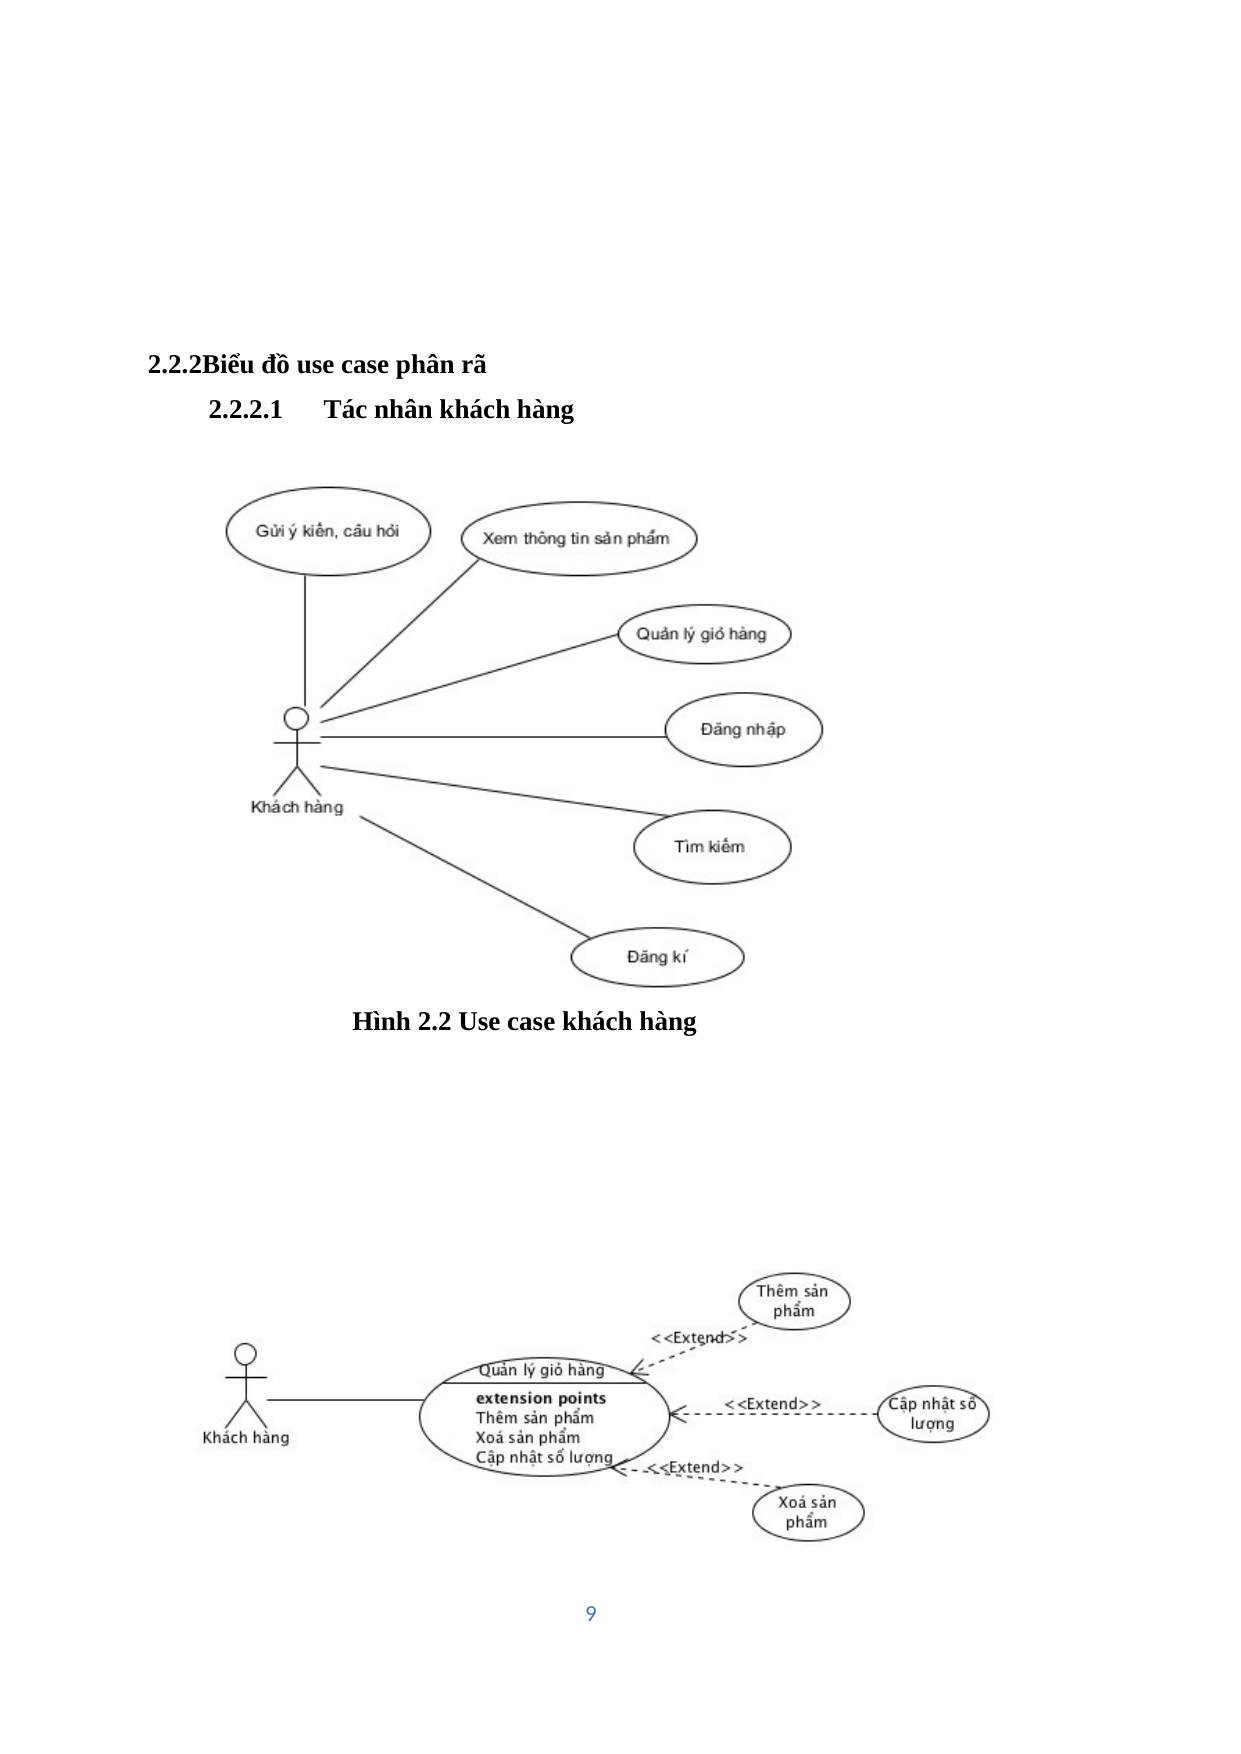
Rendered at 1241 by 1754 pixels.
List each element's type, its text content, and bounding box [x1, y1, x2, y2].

text Hình 2.2 Use case khách hàng [146, 1005, 1033, 1036]
picture [223, 485, 828, 992]
text 2.2.2.1 Tác nhân khách hàng [148, 393, 1033, 424]
picture [186, 1270, 994, 1546]
text 2.2.2 Biểu đồ use case phân rã [148, 348, 1033, 379]
